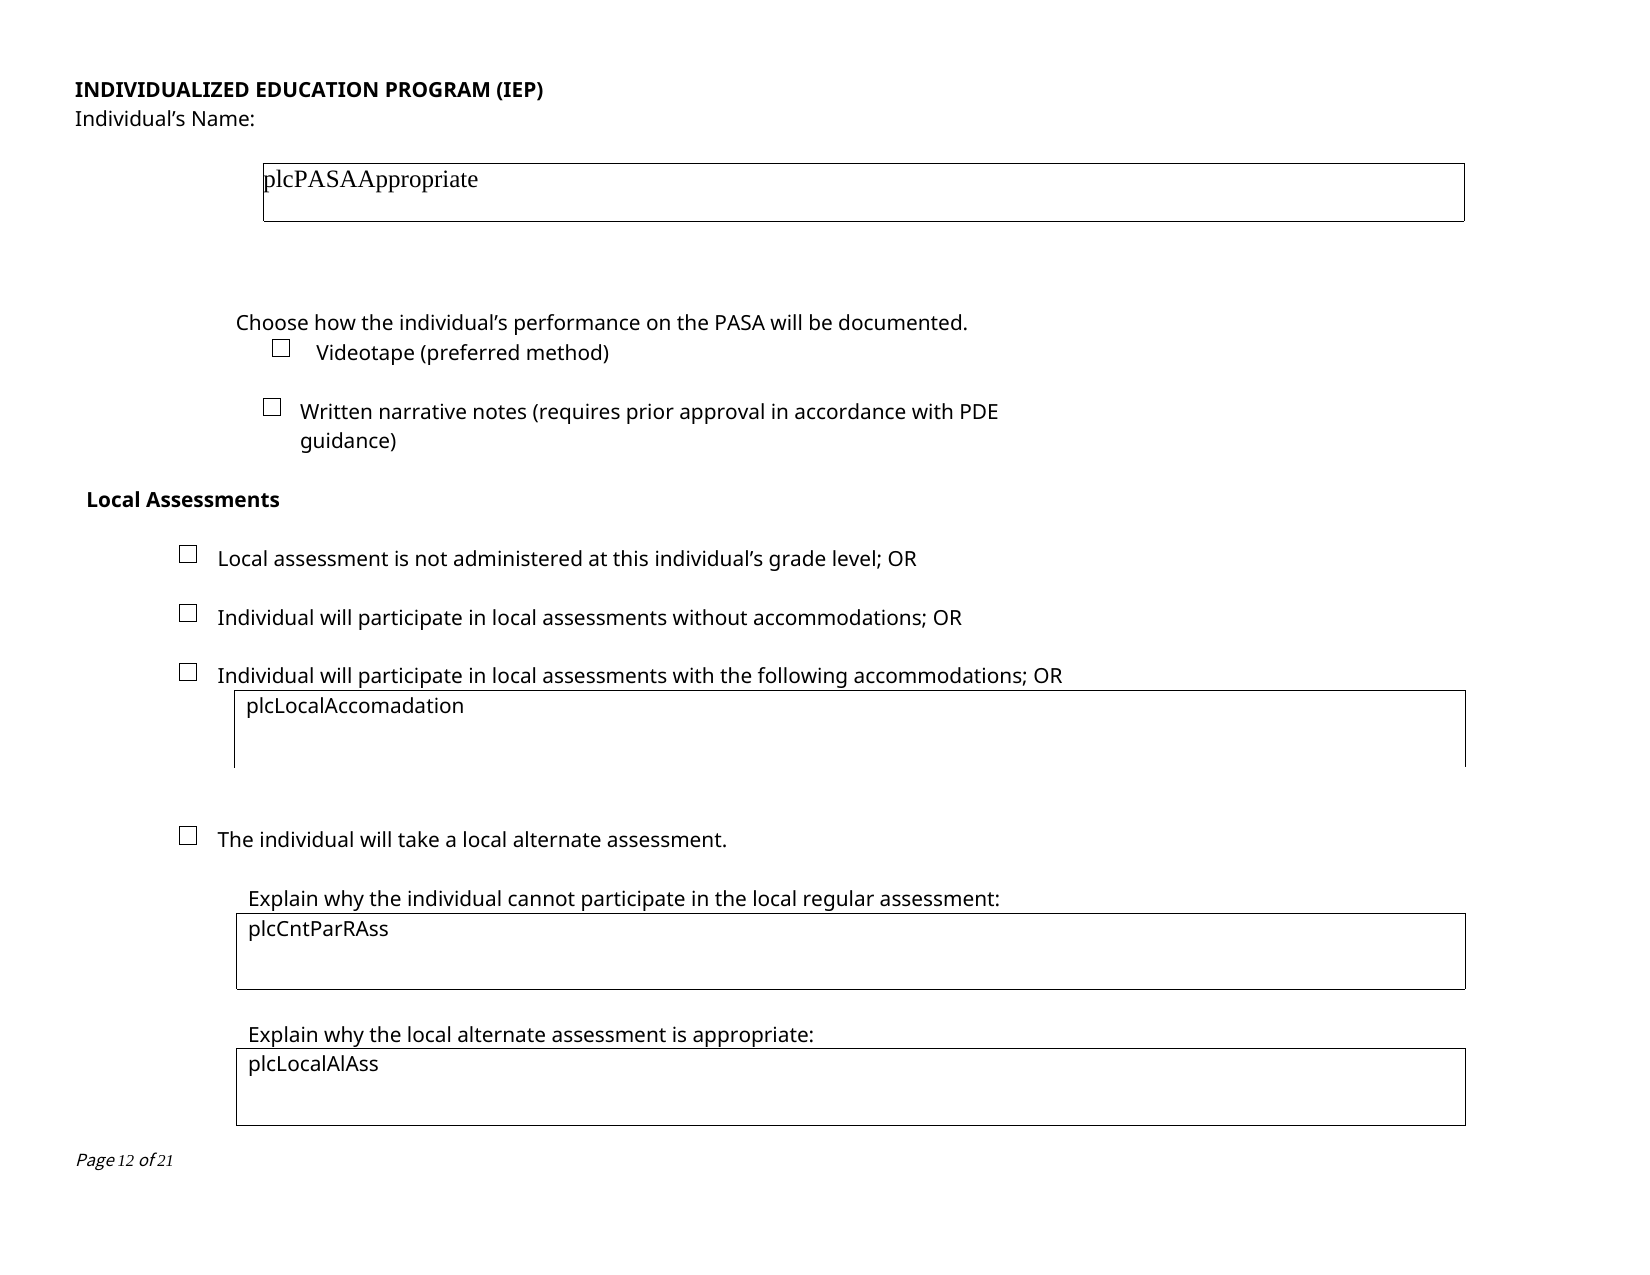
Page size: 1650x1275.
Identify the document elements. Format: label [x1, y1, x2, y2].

table_header [64, 163, 1521, 1126]
